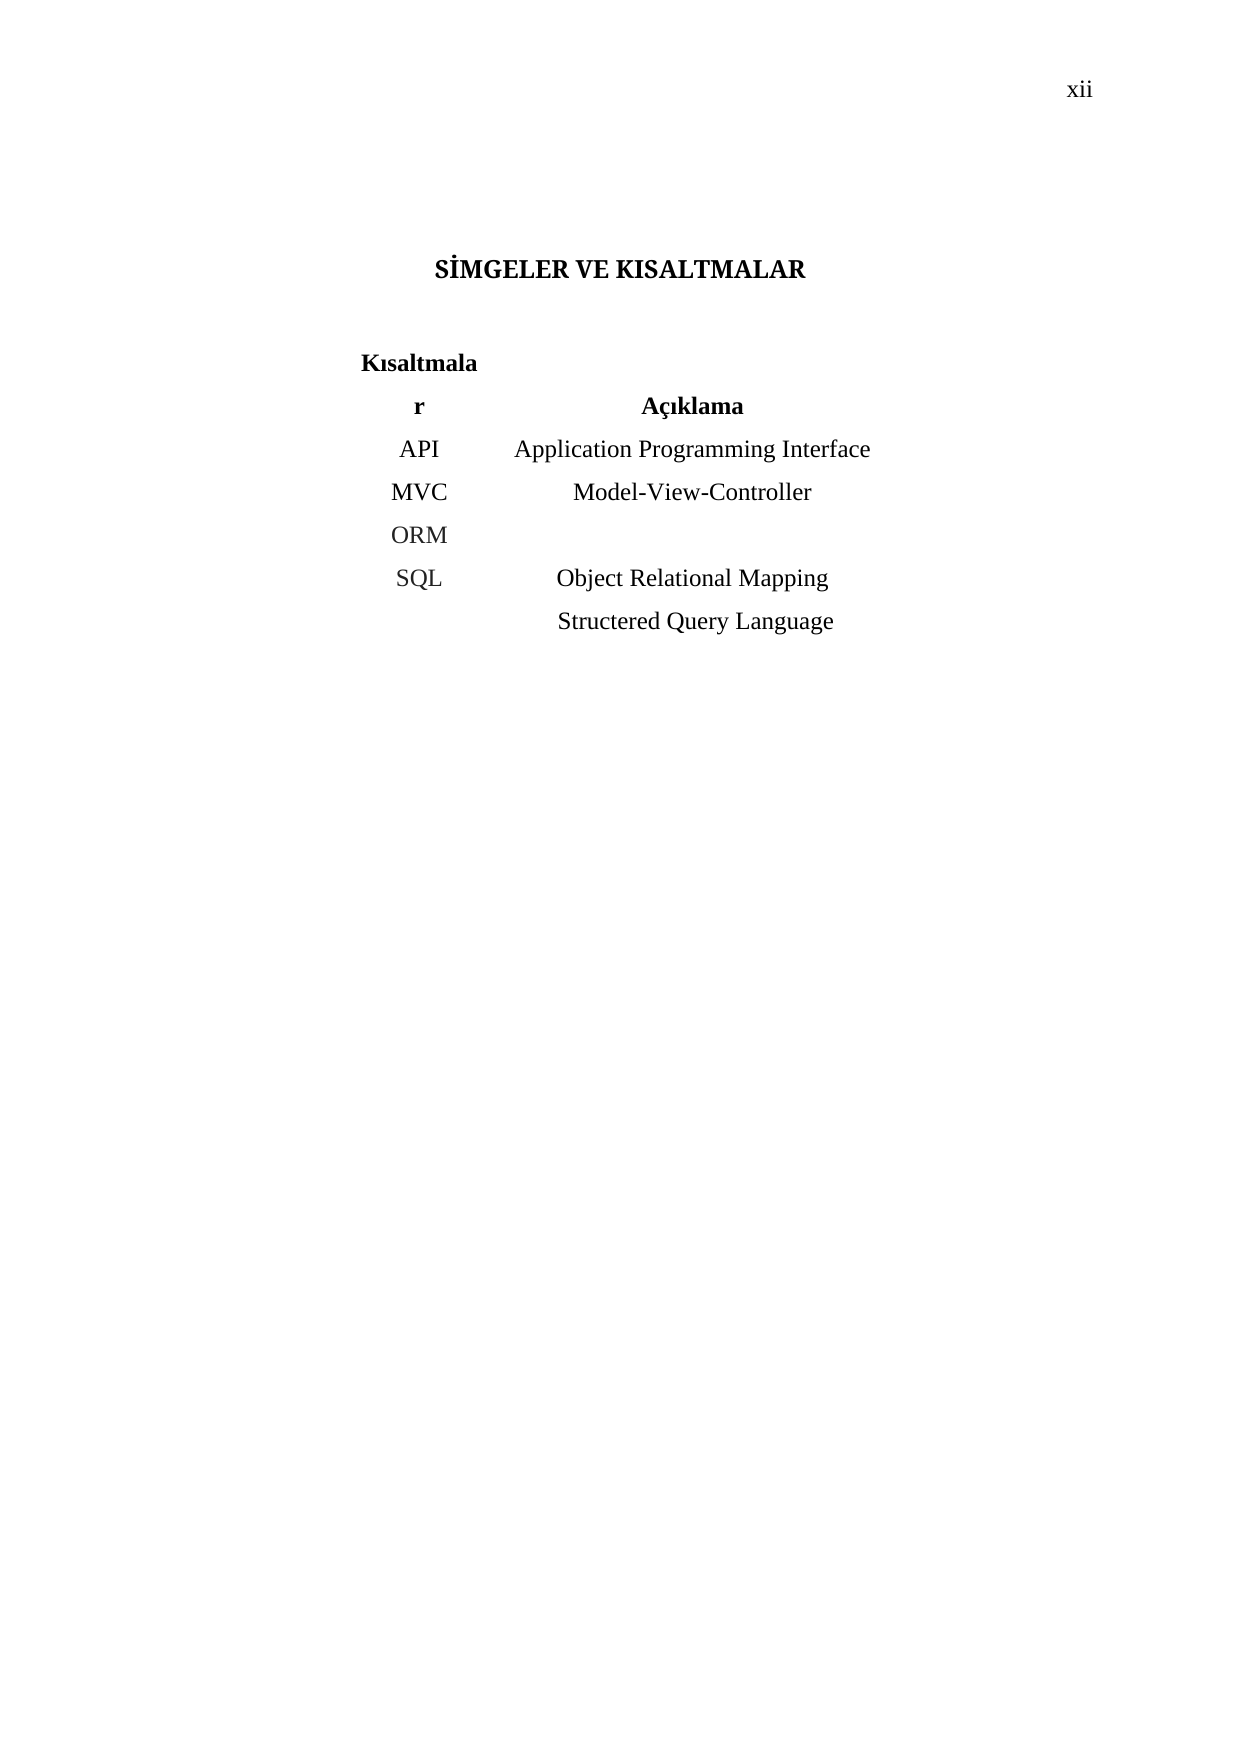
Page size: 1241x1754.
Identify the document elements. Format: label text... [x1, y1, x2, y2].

subtitle SİMGELER VE KISALTMALAR [148, 251, 1093, 285]
table_cell ORM SQL [348, 520, 490, 649]
table_cell Object Relational Mapping Structered Query Language [490, 520, 894, 649]
table_cell API MVC [348, 434, 490, 520]
table_cell Application Programming Interface Model-View-Controller [490, 434, 894, 520]
table_header Kısaltmalar [348, 348, 490, 434]
table_header Açıklama [490, 348, 894, 434]
